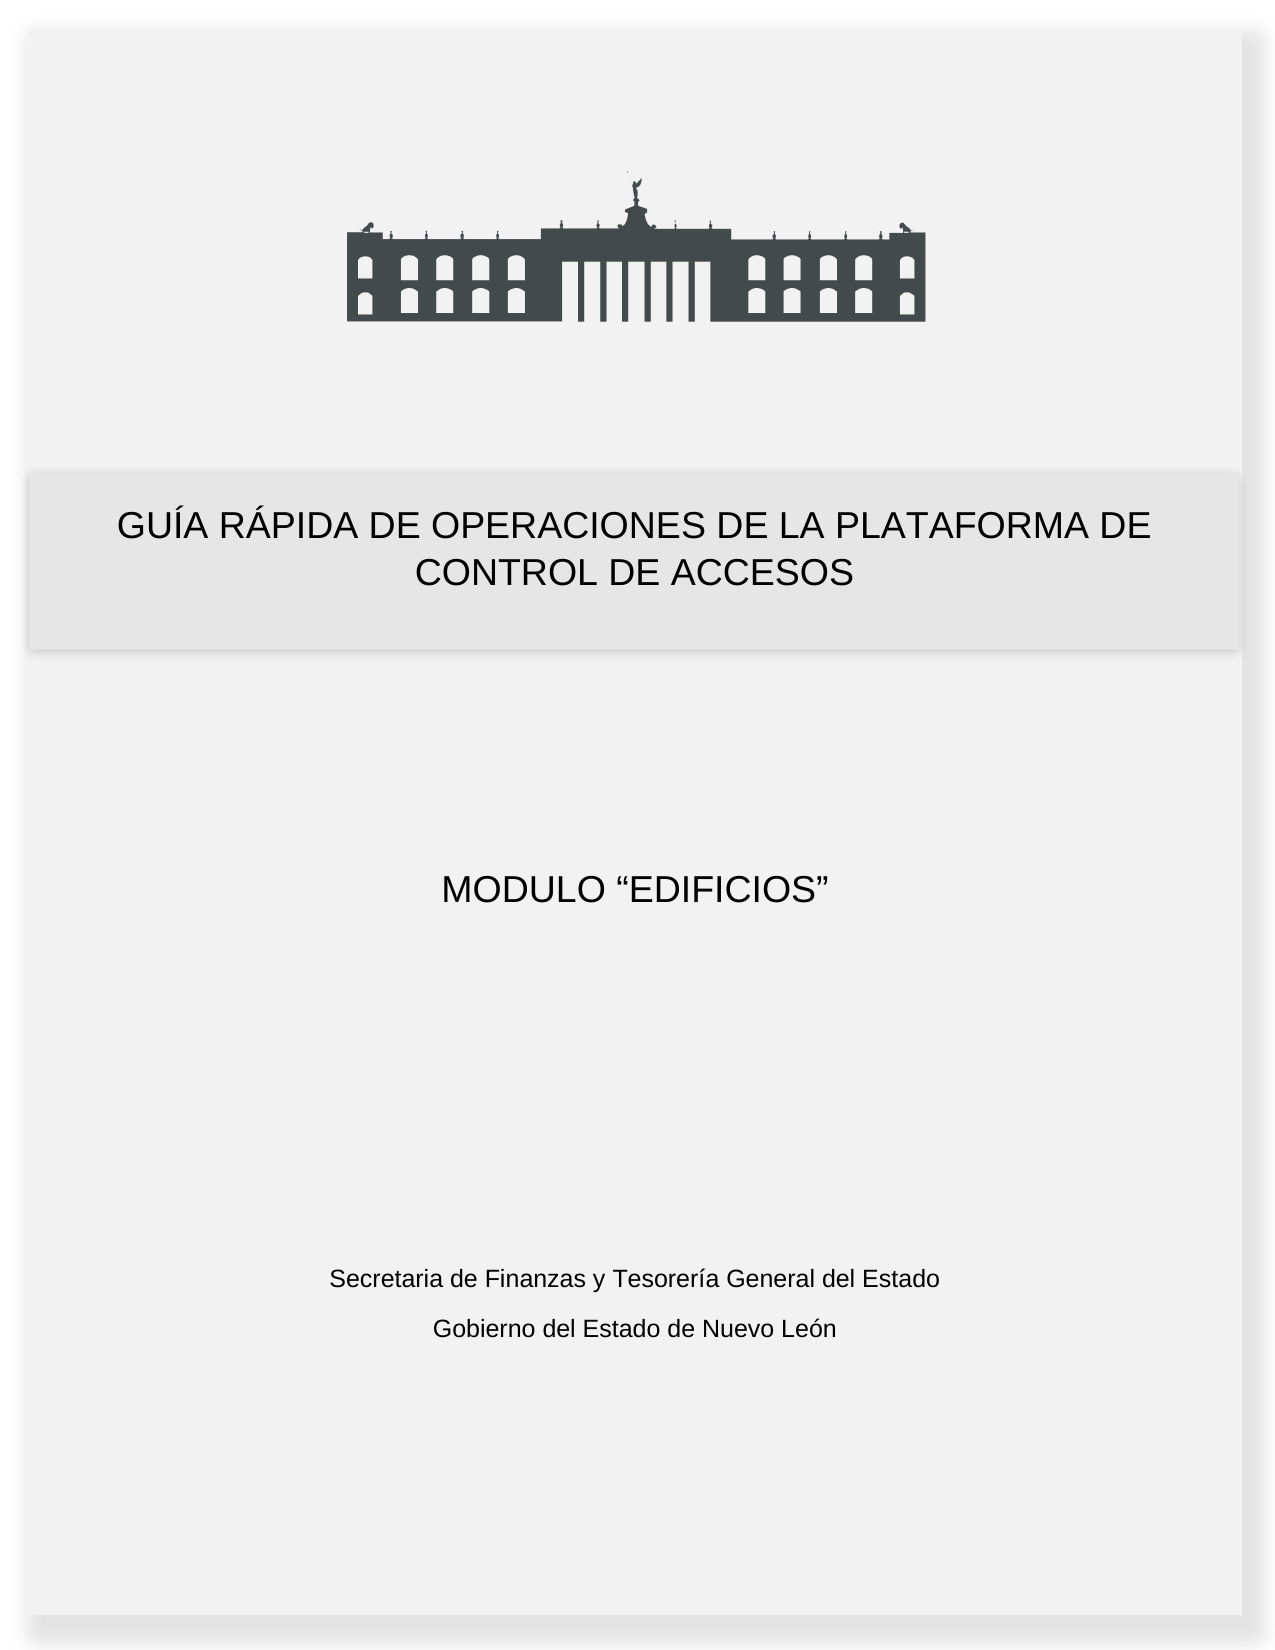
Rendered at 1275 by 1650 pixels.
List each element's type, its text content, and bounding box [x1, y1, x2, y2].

picture [343, 171, 930, 357]
text Secretaria de Finanzas y Tesorería General del Estado [148, 1264, 1122, 1293]
text MODULO “EDIFICIOS” [148, 867, 1122, 910]
text Gobierno del Estado de Nuevo León [148, 1314, 1122, 1343]
